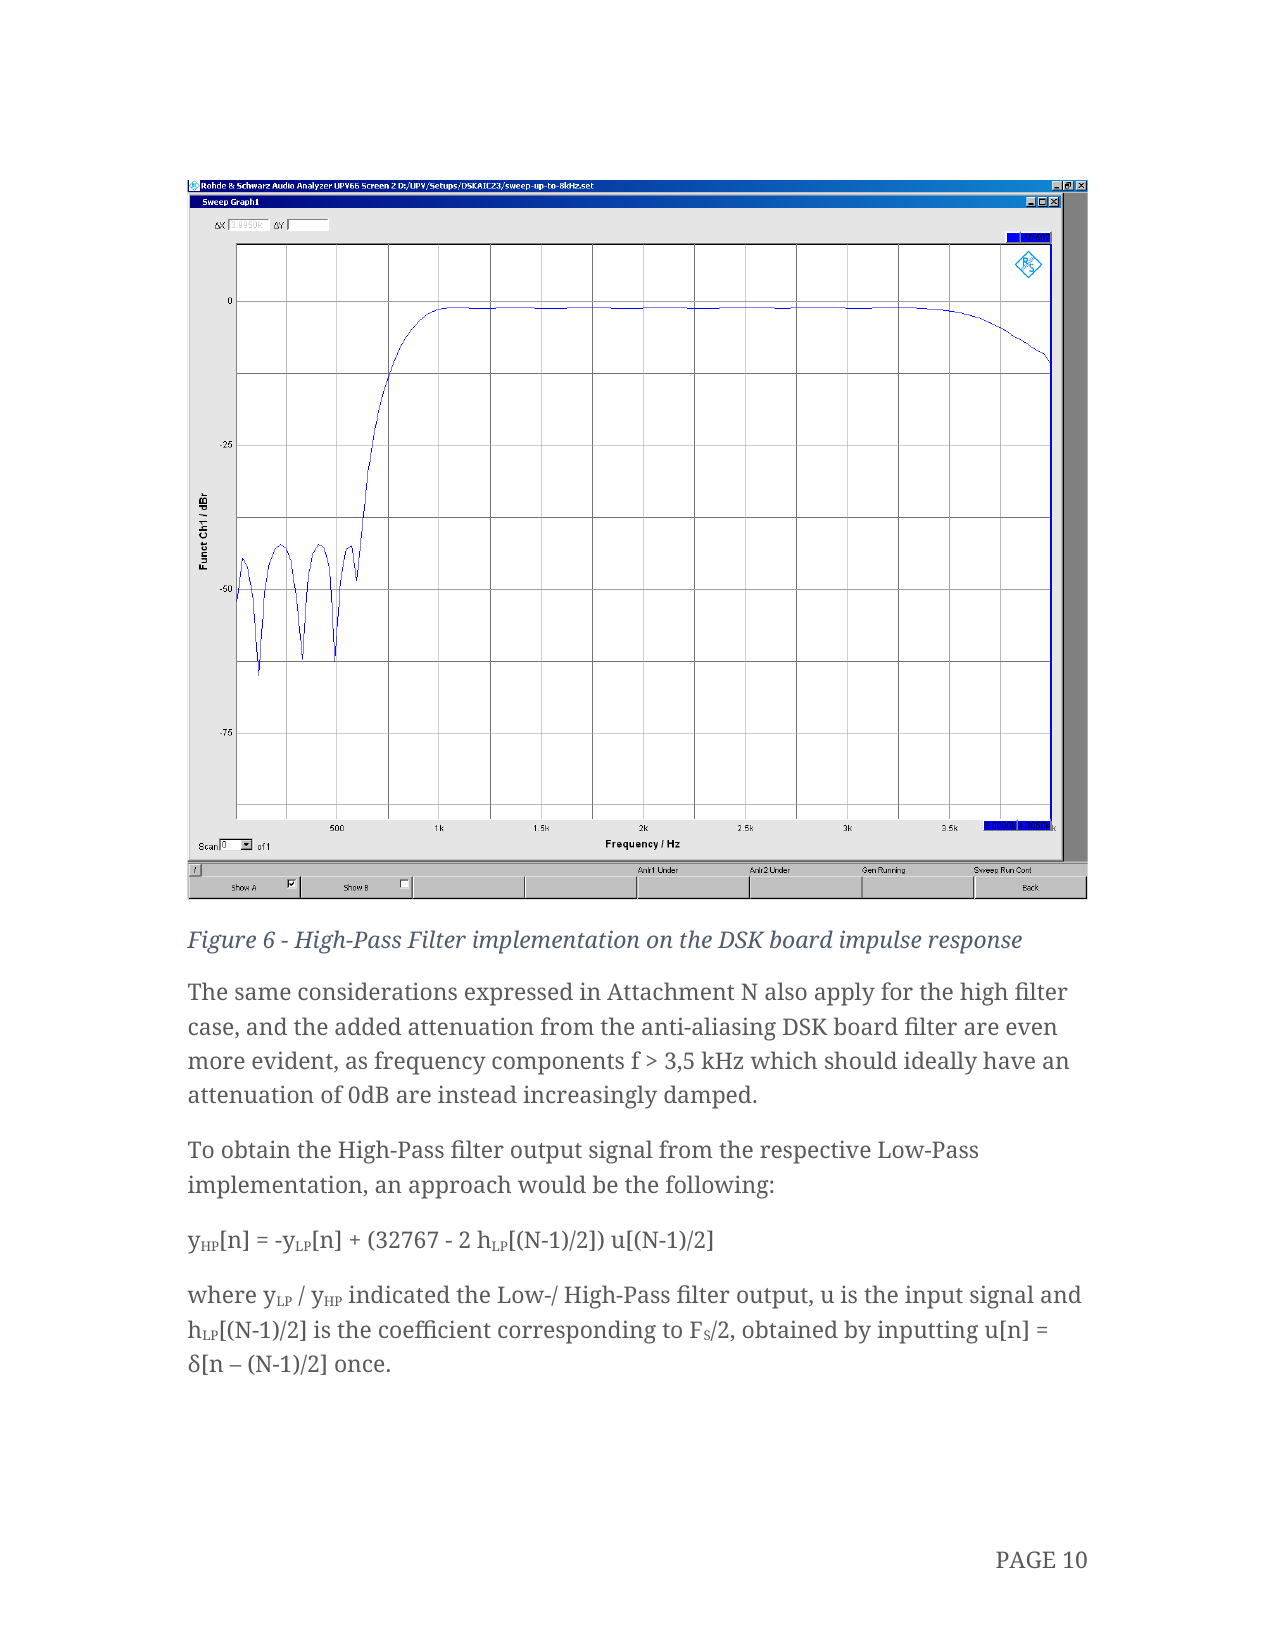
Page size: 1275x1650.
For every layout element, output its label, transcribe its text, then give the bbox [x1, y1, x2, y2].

text To obtain the High-Pass filter output signal from the respective Low-Pass implementation, an approach would be the following: [187, 1134, 1087, 1200]
text Figure 6 - High-Pass Filter implementation on the DSK board impulse response [187, 924, 1087, 955]
text yHP[n] = -yLP[n] + (32767 - 2 hLP[(N-1)/2]) u[(N-1)/2] [187, 1224, 1087, 1255]
text where yLP / yHP indicated the Low-/ High-Pass filter output, u is the input signal and hLP[(N-1)/2] is the coefficient corresponding to FS/2, obtained by inputting u[n] = δ[n – (N-1)/2] once. [187, 1279, 1087, 1379]
picture [187, 180, 1088, 900]
text The same considerations expressed in Attachment N also apply for the high filter case, and the added attenuation from the anti-aliasing DSK board filter are even more evident, as frequency components f > 3,5 kHz which should ideally have an attenuation of 0dB are instead increasingly damped. [187, 976, 1087, 1110]
